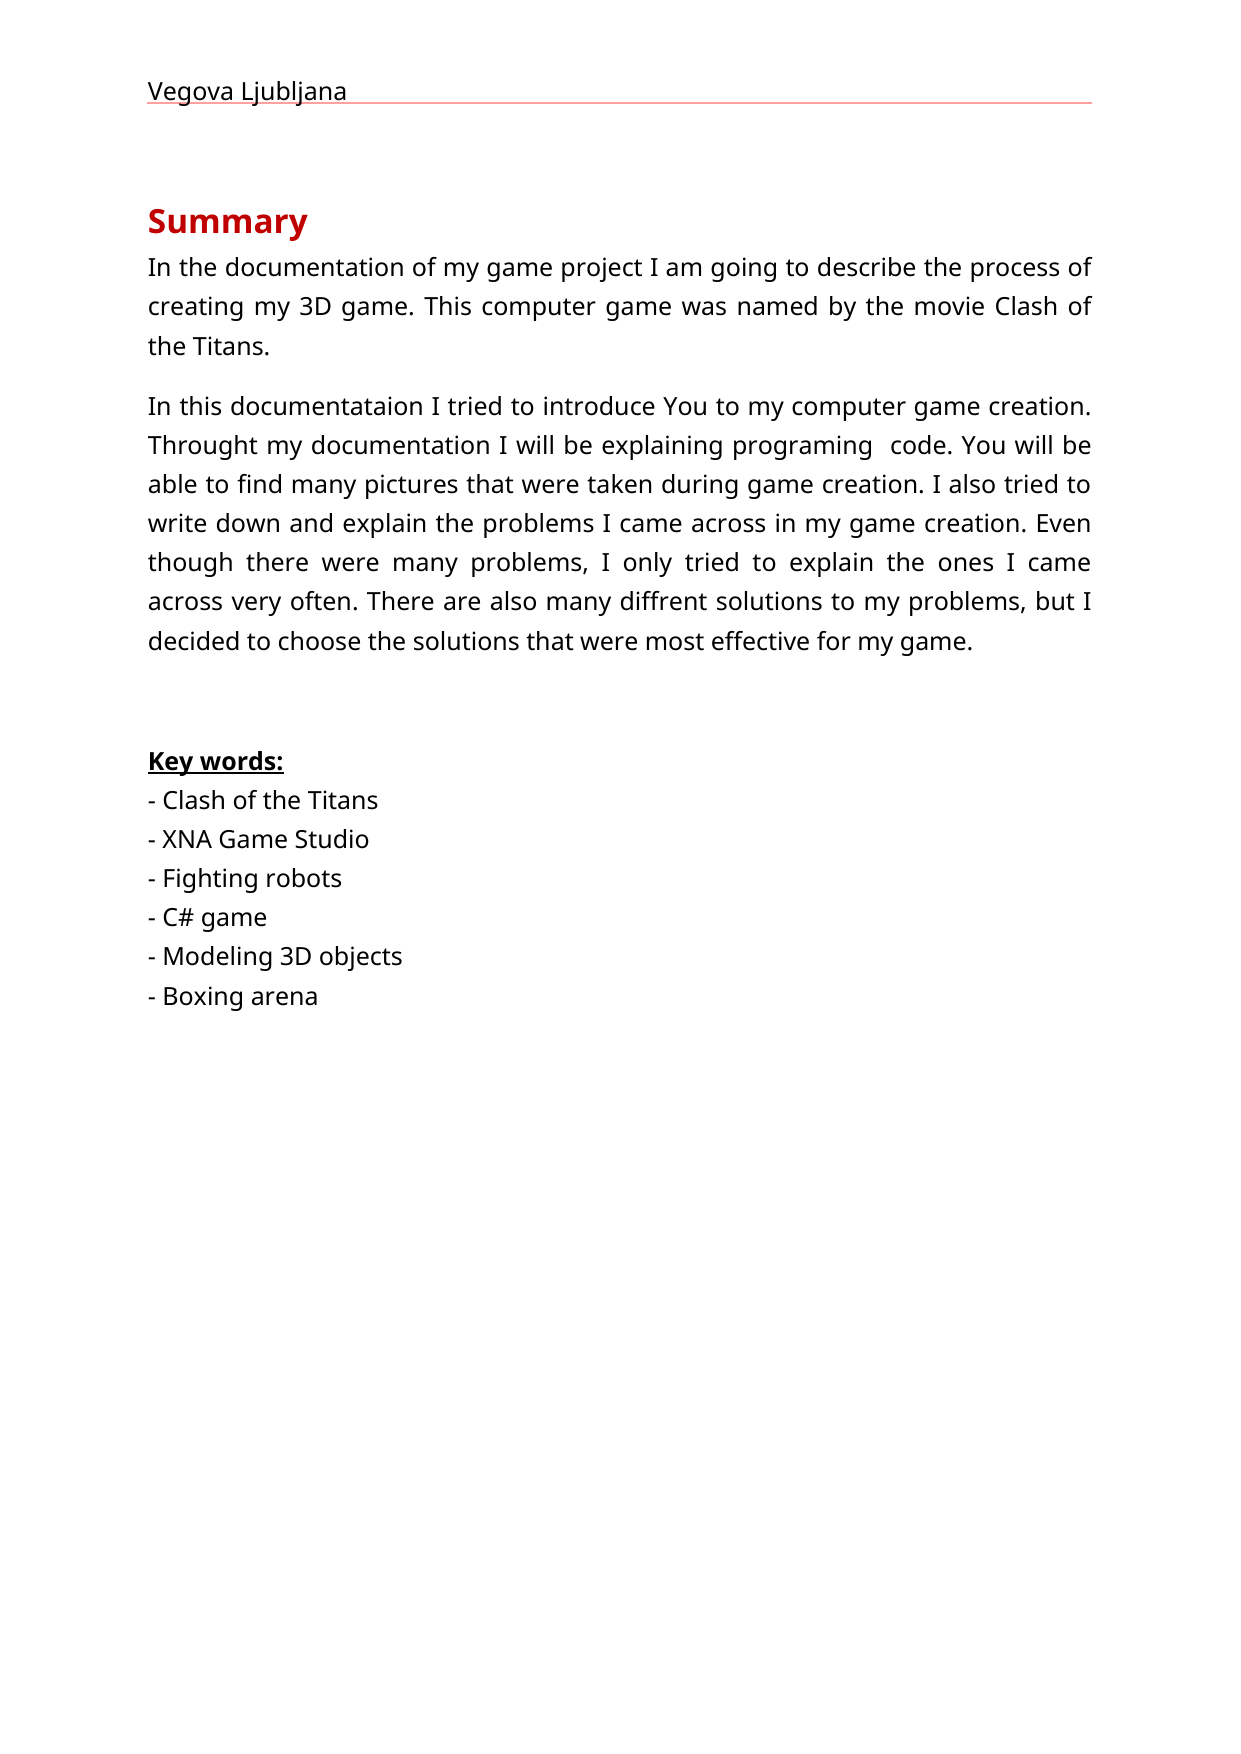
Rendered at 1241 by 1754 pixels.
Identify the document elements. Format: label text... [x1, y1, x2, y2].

text - XNA Game Studio [148, 822, 1093, 856]
text - Modeling 3D objects [148, 939, 1093, 973]
text - C# game [148, 900, 1093, 934]
text - Fighting robots [148, 861, 1093, 895]
text In the documentation of my game project I am going to describe the process of creating my 3D game. This computer game was named by the movie Clash of the Titans. [148, 250, 1093, 362]
subtitle Summary [148, 198, 1093, 243]
text Key words: [148, 743, 1093, 777]
text - Clash of the Titans [148, 782, 1093, 816]
text - Boxing arena [148, 978, 1093, 1012]
text In this documentataion I tried to introduce You to my computer game creation. Throught my documentation I will be explaining programing code. You will be able to find many pictures that were taken during game creation. I also tried to write down and explain the problems I came across in my game creation. Even though there were many problems, I only tried to explain the ones I came across very often. There are also many diffrent solutions to my problems, but I decided to choose the solutions that were most effective for my game. [148, 388, 1093, 657]
